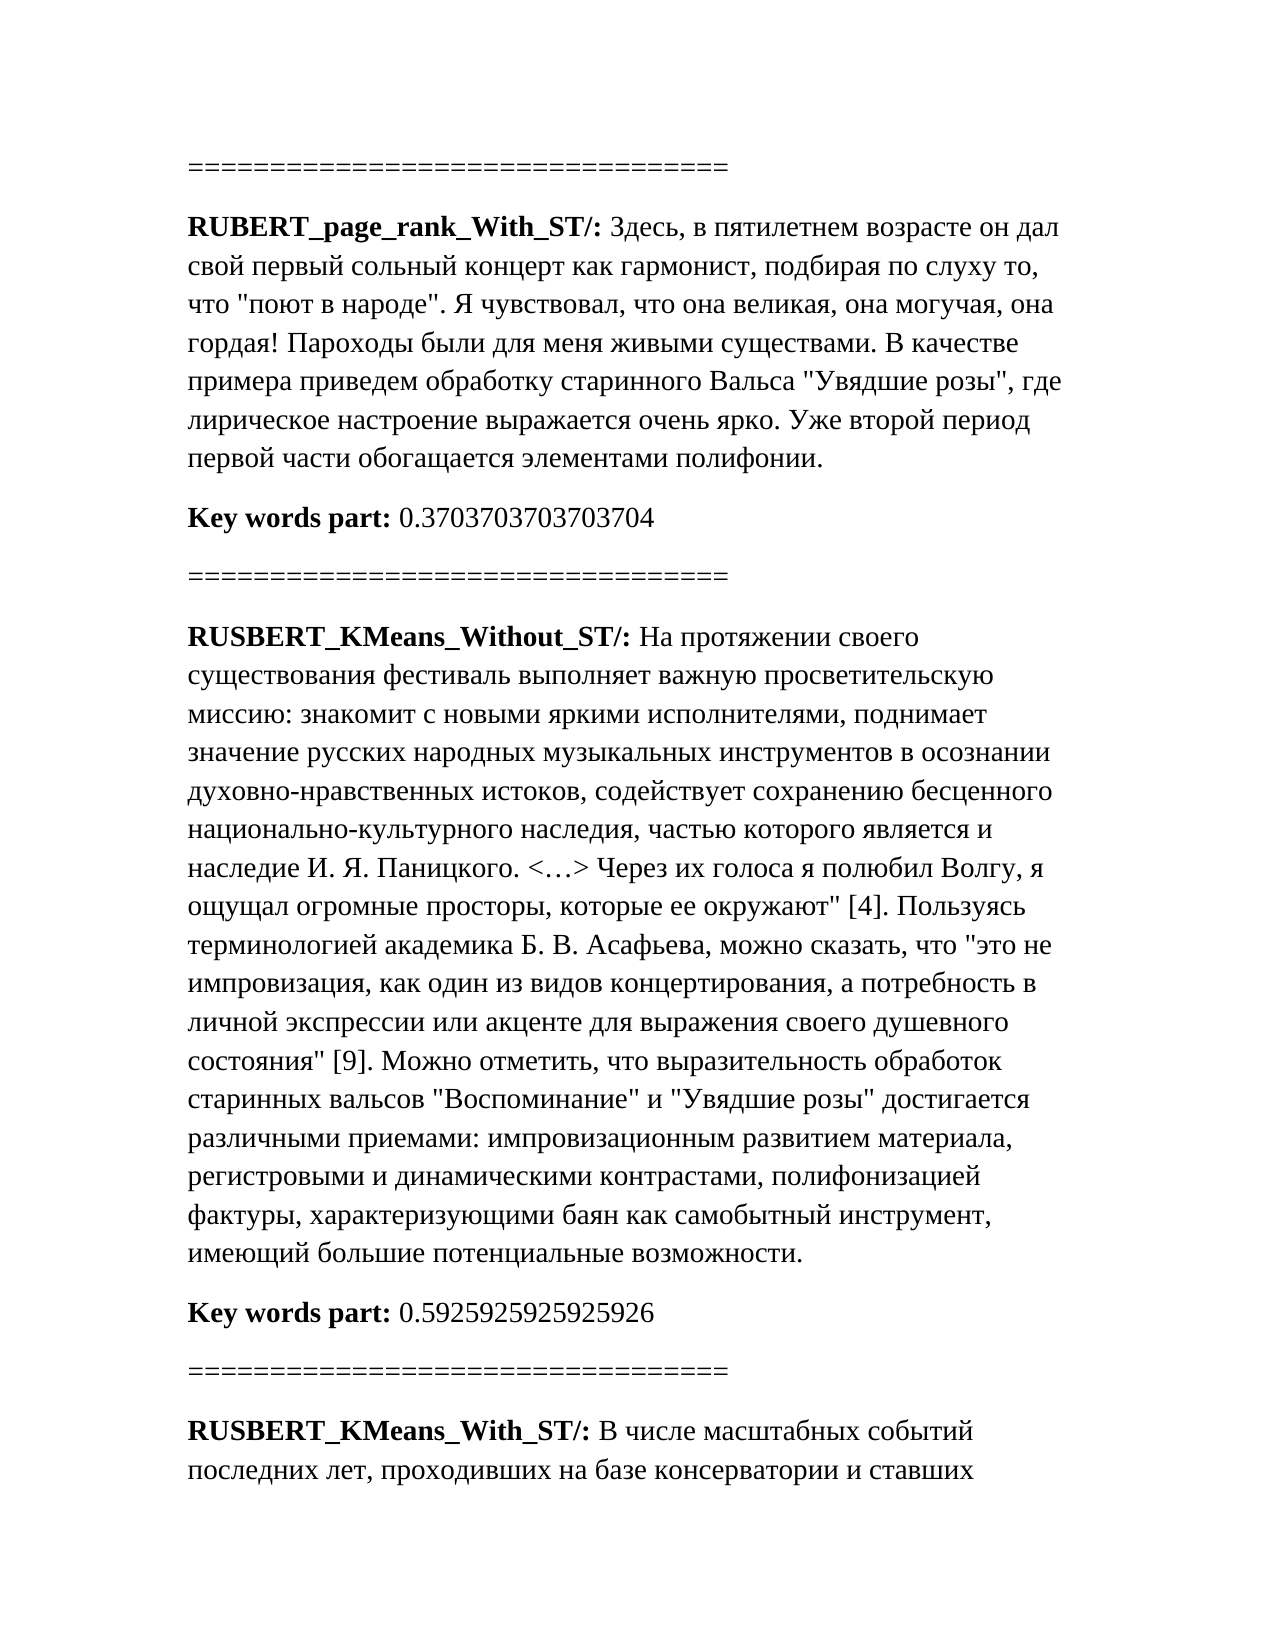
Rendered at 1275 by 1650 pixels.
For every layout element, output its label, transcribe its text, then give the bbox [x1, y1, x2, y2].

text Key words part: 0.3703703703703704 [187, 500, 1087, 533]
text Key words part: 0.5925925925925926 [187, 1295, 1087, 1328]
text RUSBERT_KMeans_Without_ST/: На протяжении своего существования фестиваль выполняет важную просветительскую миссию: знакомит с новыми яркими исполнителями, поднимает значение русских народных музыкальных инструментов в осознании духовно-нравственных истоков, содействует сохранению бесценного национально-культурного наследия, частью которого является и наследие И. Я. Паницкого. <…> Через их голоса я полюбил Волгу, я ощущал огромные просторы, которые ее окружают" [4]. Пользуясь терминологией академика Б. В. Асафьева, можно сказать, что "это не импровизация, как один из видов концертирования, а потребность в личной экспрессии или акценте для выражения своего душевного состояния" [9]. Можно отметить, что выразительность обработок старинных вальсов "Воспоминание" и "Увядшие розы" достигается различными приемами: импровизационным развитием материала, регистровыми и динамическими контрастами, полифонизацией фактуры, характеризующими баян как самобытный инструмент, имеющий большие потенциальные возможности. [187, 619, 1087, 1269]
text RUBERT_page_rank_With_ST/: Здесь, в пятилетнем возрасте он дал свой первый сольный концерт как гармонист, подбирая по слуху то, что "поют в народе". Я чувствовал, что она великая, она могучая, она гордая! Пароходы были для меня живыми существами. В качестве примера приведем обработку старинного Вальса "Увядшие розы", где лирическое настроение выражается очень ярко. Уже второй период первой части обогащается элементами полифонии. [187, 209, 1087, 474]
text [187, 1413, 1087, 1486]
text ================================= [187, 150, 1087, 183]
text ================================= [187, 559, 1087, 593]
text ================================= [187, 1354, 1087, 1388]
